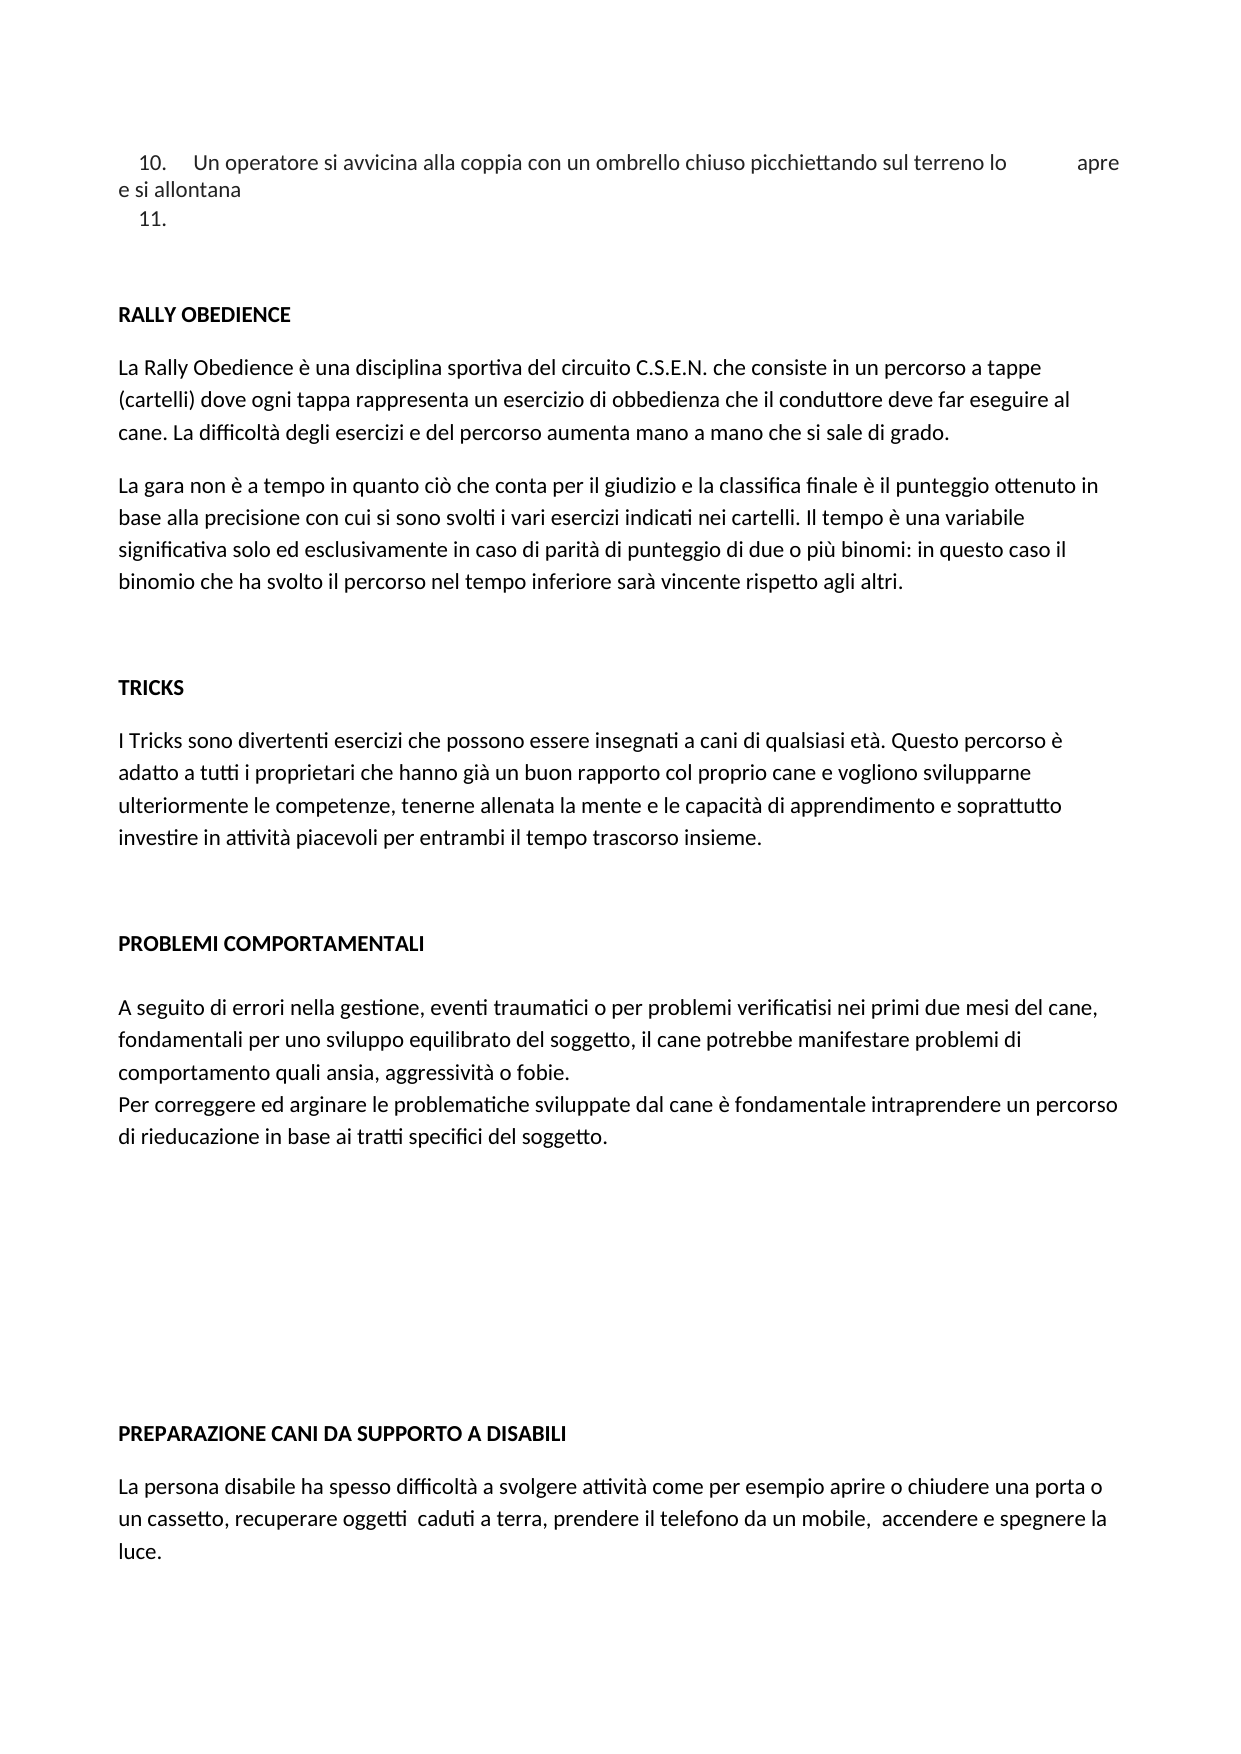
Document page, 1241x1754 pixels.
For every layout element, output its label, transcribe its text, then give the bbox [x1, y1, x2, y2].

text TRICKS [118, 673, 1122, 701]
text La persona disabile ha spesso difficoltà a svolgere attività come per esempio aprire o chiudere una porta o un cassetto, recuperare oggetti caduti a terra, prendere il telefono da un mobile, accendere e spegnere la luce. [118, 1472, 1122, 1565]
list Un operatore si avvicina alla coppia con un ombrello chiuso picchiettando sul terreno lo apre e si allontana [118, 148, 1122, 204]
text PROBLEMI COMPORTAMENTALI A seguito di errori nella gestione, eventi traumatici o per problemi verificatisi nei primi due mesi del cane, fondamentali per uno sviluppo equilibrato del soggetto, il cane potrebbe manifestare problemi di comportamento quali ansia, aggressività o fobie. Per correggere ed arginare le problematiche sviluppate dal cane è fondamentale intraprendere un percorso di rieducazione in base ai tratti specifici del soggetto. [118, 929, 1122, 1182]
text I Tricks sono divertenti esercizi che possono essere insegnati a cani di qualsiasi età. Questo percorso è adatto a tutti i proprietari che hanno già un buon rapporto col proprio cane e vogliono svilupparne ulteriormente le competenze, tenerne allenata la mente e le capacità di apprendimento e soprattutto investire in attività piacevoli per entrambi il tempo trascorso insieme. [118, 726, 1122, 851]
text La Rally Obedience è una disciplina sportiva del circuito C.S.E.N. che consiste in un percorso a tappe (cartelli) dove ogni tappa rappresenta un esercizio di obbedienza che il conduttore deve far eseguire al cane. La difficoltà degli esercizi e del percorso aumenta mano a mano che si sale di grado. [118, 353, 1122, 446]
text PREPARAZIONE CANI DA SUPPORTO A DISABILI [118, 1419, 1122, 1447]
text RALLY OBEDIENCE [118, 300, 1122, 328]
text La gara non è a tempo in quanto ciò che conta per il giudizio e la classifica finale è il punteggio ottenuto in base alla precisione con cui si sono svolti i vari esercizi indicati nei cartelli. Il tempo è una variabile significativa solo ed esclusivamente in caso di parità di punteggio di due o più binomi: in questo caso il binomio che ha svolto il percorso nel tempo inferiore sarà vincente rispetto agli altri. [118, 471, 1122, 595]
